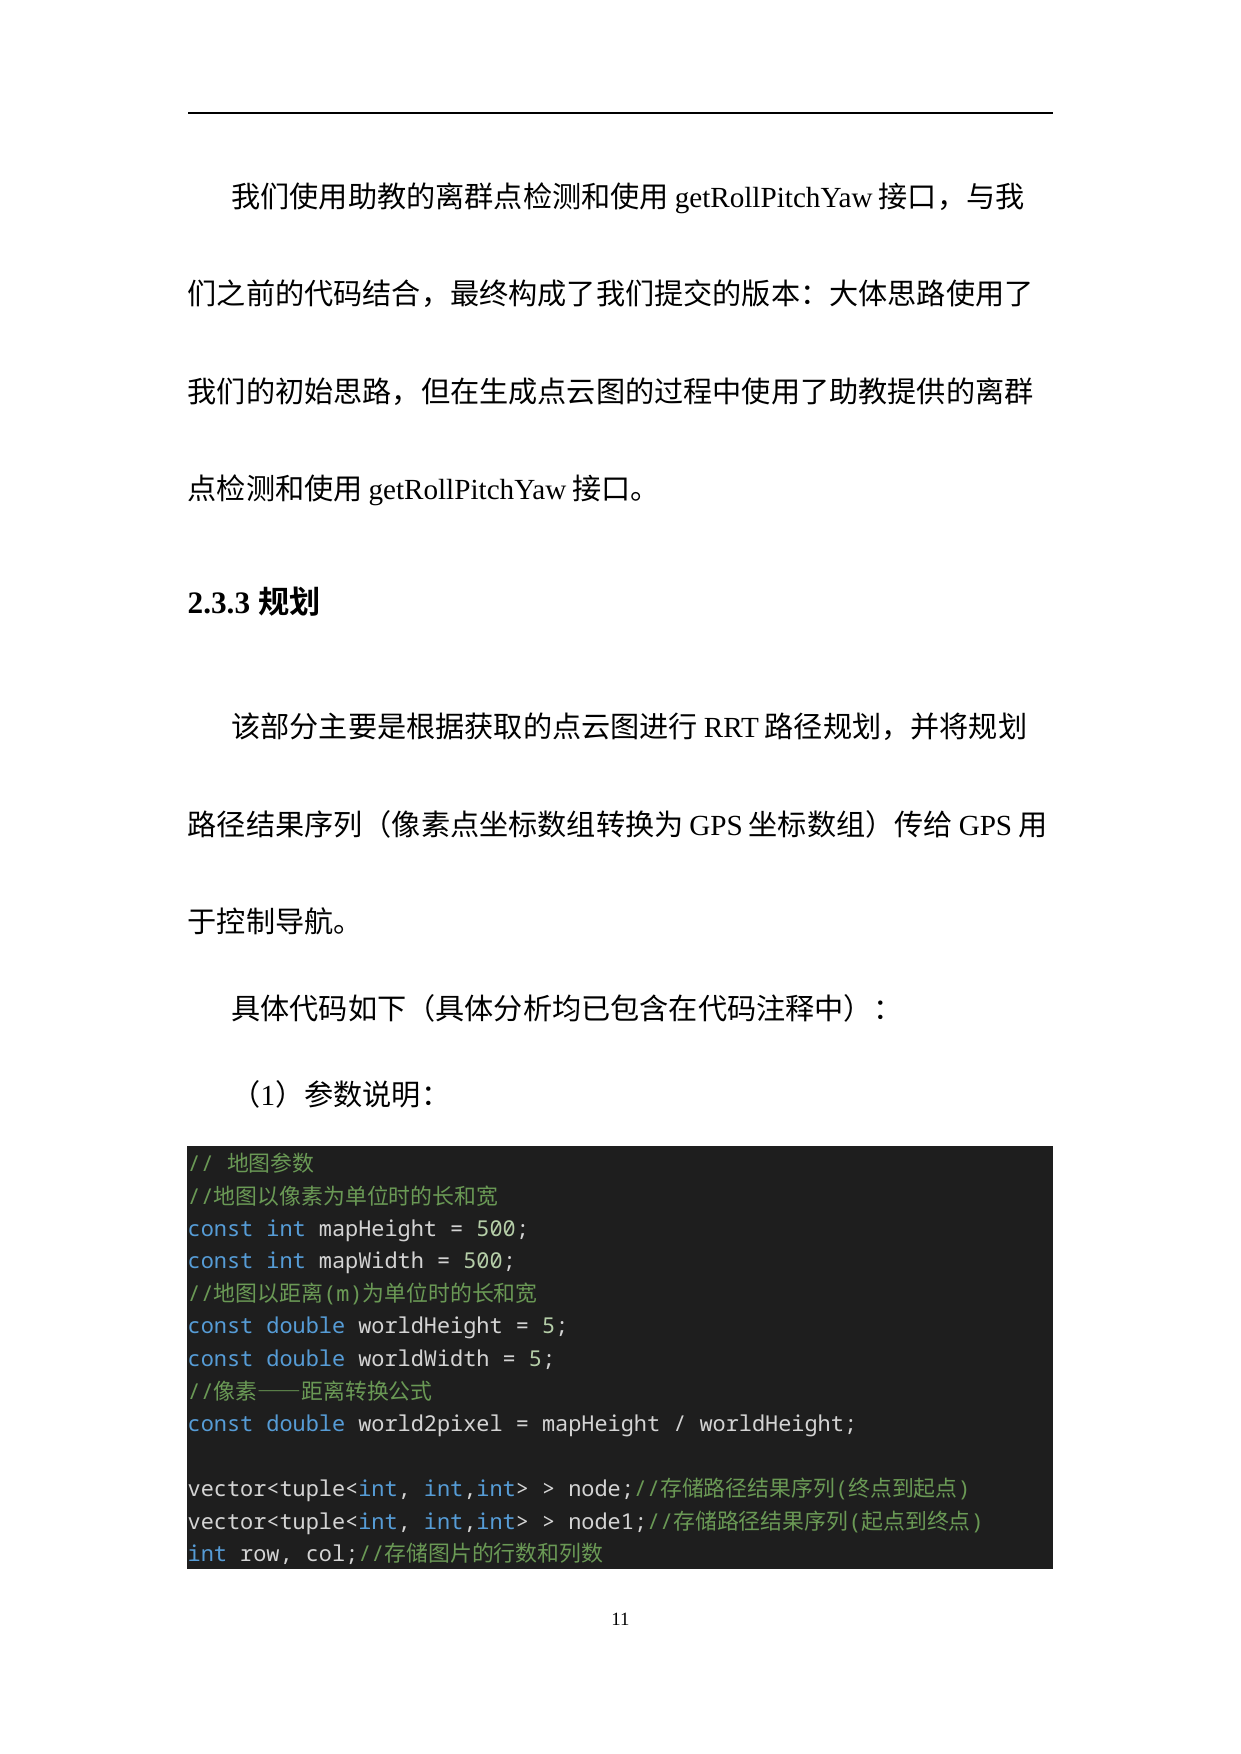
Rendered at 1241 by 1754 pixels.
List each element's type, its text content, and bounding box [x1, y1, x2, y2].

text //地图以距离(m)为单位时的长和宽 [187, 1276, 1053, 1309]
text //地图以像素为单位时的长和宽 [187, 1179, 1053, 1211]
text 具体代码如下（具体分析均已包含在代码注释中）： [187, 974, 1053, 1039]
text //像素——距离转换公式 [187, 1374, 1053, 1406]
text // 地图参数 [187, 1146, 1053, 1179]
text const double world2pixel = mapHeight / worldHeight; [187, 1406, 1053, 1439]
text const double worldWidth = 5; [187, 1341, 1053, 1374]
text const double worldHeight = 5; [187, 1309, 1053, 1341]
text vector<tuple<int, int,int> > node;//存储路径结果序列(终点到起点) [187, 1471, 1053, 1504]
text int row, col;//存储图片的行数和列数 [187, 1536, 1053, 1569]
text const int mapWidth = 500; [187, 1244, 1053, 1276]
text const int mapHeight = 500; [187, 1211, 1053, 1244]
text （1）参数说明： [187, 1060, 1053, 1125]
text 我们使用助教的离群点检测和使用getRollPitchYaw接口，与我们之前的代码结合，最终构成了我们提交的版本：大体思路使用了我们的初始思路，但在生成点云图的过程中使用了助教提供的离群点检测和使用getRollPitchYaw接口。 [187, 162, 1053, 519]
text vector<tuple<int, int,int> > node1;//存储路径结果序列(起点到终点) [187, 1504, 1053, 1536]
text 该部分主要是根据获取的点云图进行RRT路径规划，并将规划路径结果序列（像素点坐标数组转换为GPS坐标数组）传给GPS用于控制导航。 [187, 693, 1053, 953]
subtitle 2.3.3 规划 [187, 568, 1053, 633]
